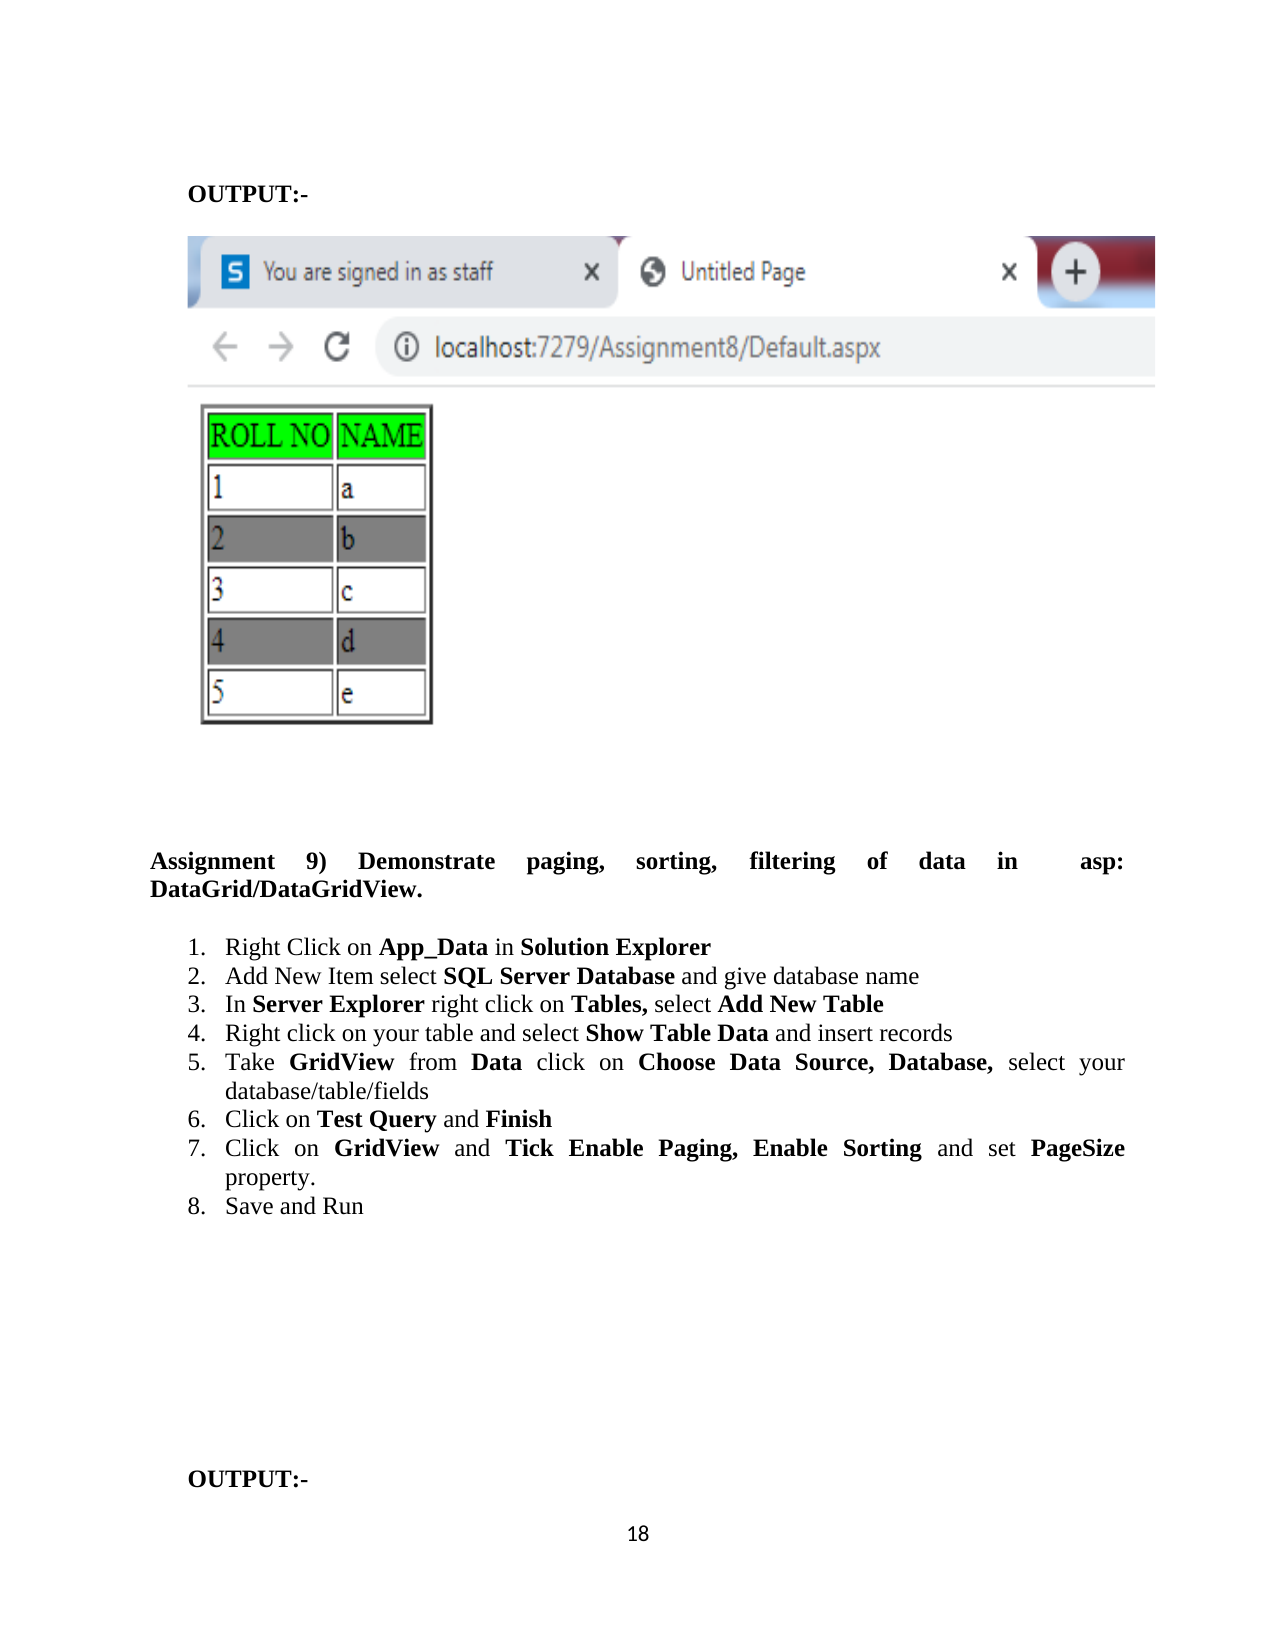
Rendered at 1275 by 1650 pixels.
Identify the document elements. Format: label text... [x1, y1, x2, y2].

picture [187, 236, 1155, 789]
list In Server Explorer right click on Tables, select Add New Table [187, 989, 1125, 1018]
list Take GridView from Data click on Choose Data Source, Database, select your database/table/fields [187, 1047, 1125, 1104]
list Click on GridView and Tick Enable Paging, Enable Sorting and set PageSize property. [187, 1133, 1125, 1191]
text OUTPUT:- [187, 179, 1125, 207]
list Right click on your table and select Show Table Data and insert records [187, 1018, 1125, 1047]
list Save and Run [187, 1191, 1125, 1219]
text Assignment 9) Demonstrate paging, sorting, filtering of data in asp: DataGrid/DataGridView. [150, 846, 1125, 903]
list Click on Test Query and Finish [187, 1104, 1125, 1133]
list Add New Item select SQL Server Database and give database name [187, 961, 1125, 989]
list Right Click on App_Data in Solution Explorer [187, 932, 1125, 961]
text OUTPUT:- [187, 1464, 1125, 1492]
